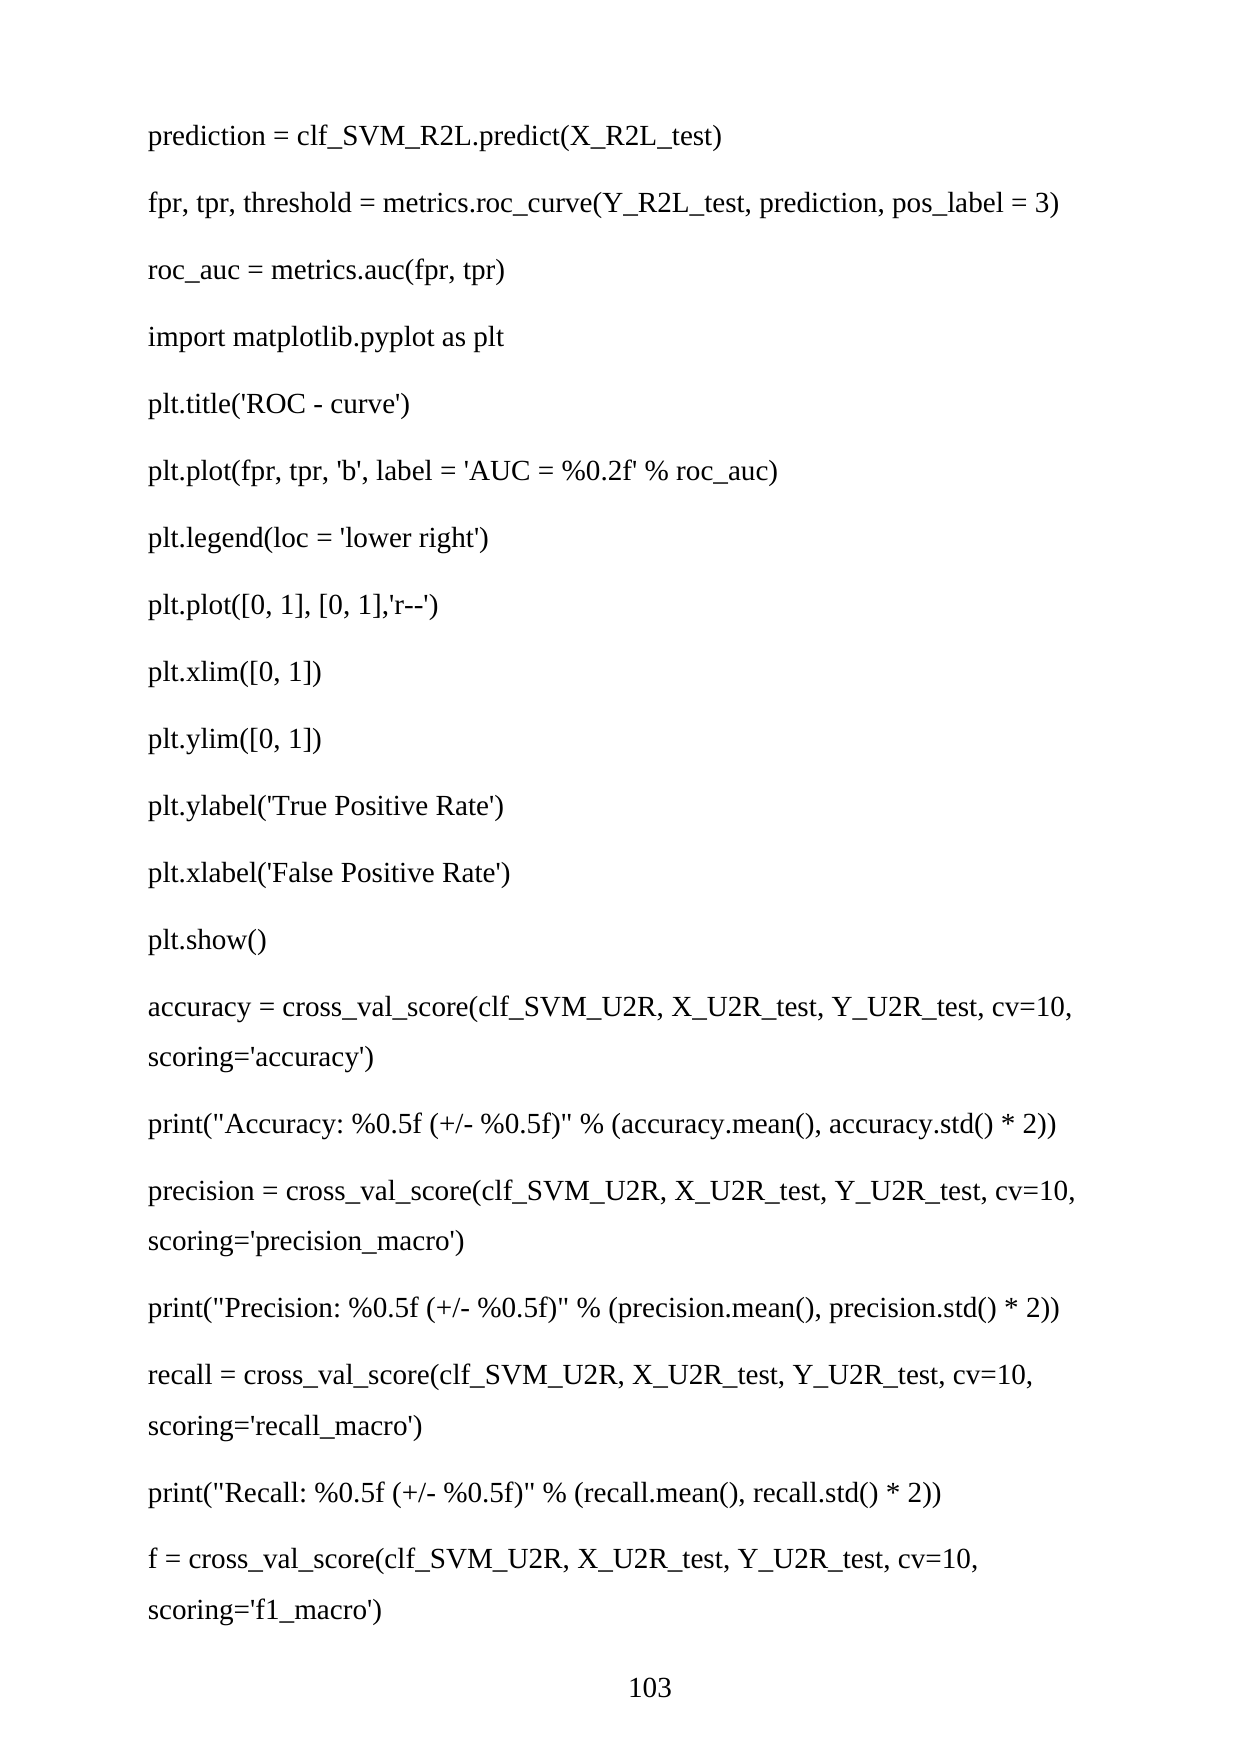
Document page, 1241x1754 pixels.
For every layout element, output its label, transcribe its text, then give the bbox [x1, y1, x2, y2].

text plt.legend(loc = 'lower right') [148, 520, 1152, 553]
text plt.xlabel('False Positive Rate') [148, 855, 1152, 888]
text plt.ylabel('True Positive Rate') [148, 788, 1152, 821]
text recall = cross_val_score(clf_SVM_U2R, X_U2R_test, Y_U2R_test, cv=10, scoring='recall_macro') [148, 1357, 1152, 1441]
text accuracy = cross_val_score(clf_SVM_U2R, X_U2R_test, Y_U2R_test, cv=10, scoring='accuracy') [148, 989, 1152, 1073]
text plt.title('ROC - curve') [148, 386, 1152, 419]
text print("Accuracy: %0.5f (+/- %0.5f)" % (accuracy.mean(), accuracy.std() * 2)) [148, 1106, 1152, 1140]
text f = cross_val_score(clf_SVM_U2R, X_U2R_test, Y_U2R_test, cv=10, scoring='f1_macro') [148, 1542, 1152, 1626]
text precision = cross_val_score(clf_SVM_U2R, X_U2R_test, Y_U2R_test, cv=10, scoring='precision_macro') [148, 1173, 1152, 1257]
text plt.xlim([0, 1]) [148, 654, 1152, 687]
text plt.plot([0, 1], [0, 1],'r--') [148, 587, 1152, 621]
text fpr, tpr, threshold = metrics.roc_curve(Y_R2L_test, prediction, pos_label = 3) [148, 185, 1152, 219]
text print("Precision: %0.5f (+/- %0.5f)" % (precision.mean(), precision.std() * 2)) [148, 1290, 1152, 1324]
text plt.show() [148, 922, 1152, 955]
text print("Recall: %0.5f (+/- %0.5f)" % (recall.mean(), recall.std() * 2)) [148, 1475, 1152, 1508]
text plt.ylim([0, 1]) [148, 721, 1152, 754]
text import matplotlib.pyplot as plt [148, 319, 1152, 353]
text prediction = clf_SVM_R2L.predict(X_R2L_test) [148, 118, 1152, 152]
text plt.plot(fpr, tpr, 'b', label = 'AUC = %0.2f' % roc_auc) [148, 453, 1152, 487]
text roc_auc = metrics.auc(fpr, tpr) [148, 252, 1152, 286]
